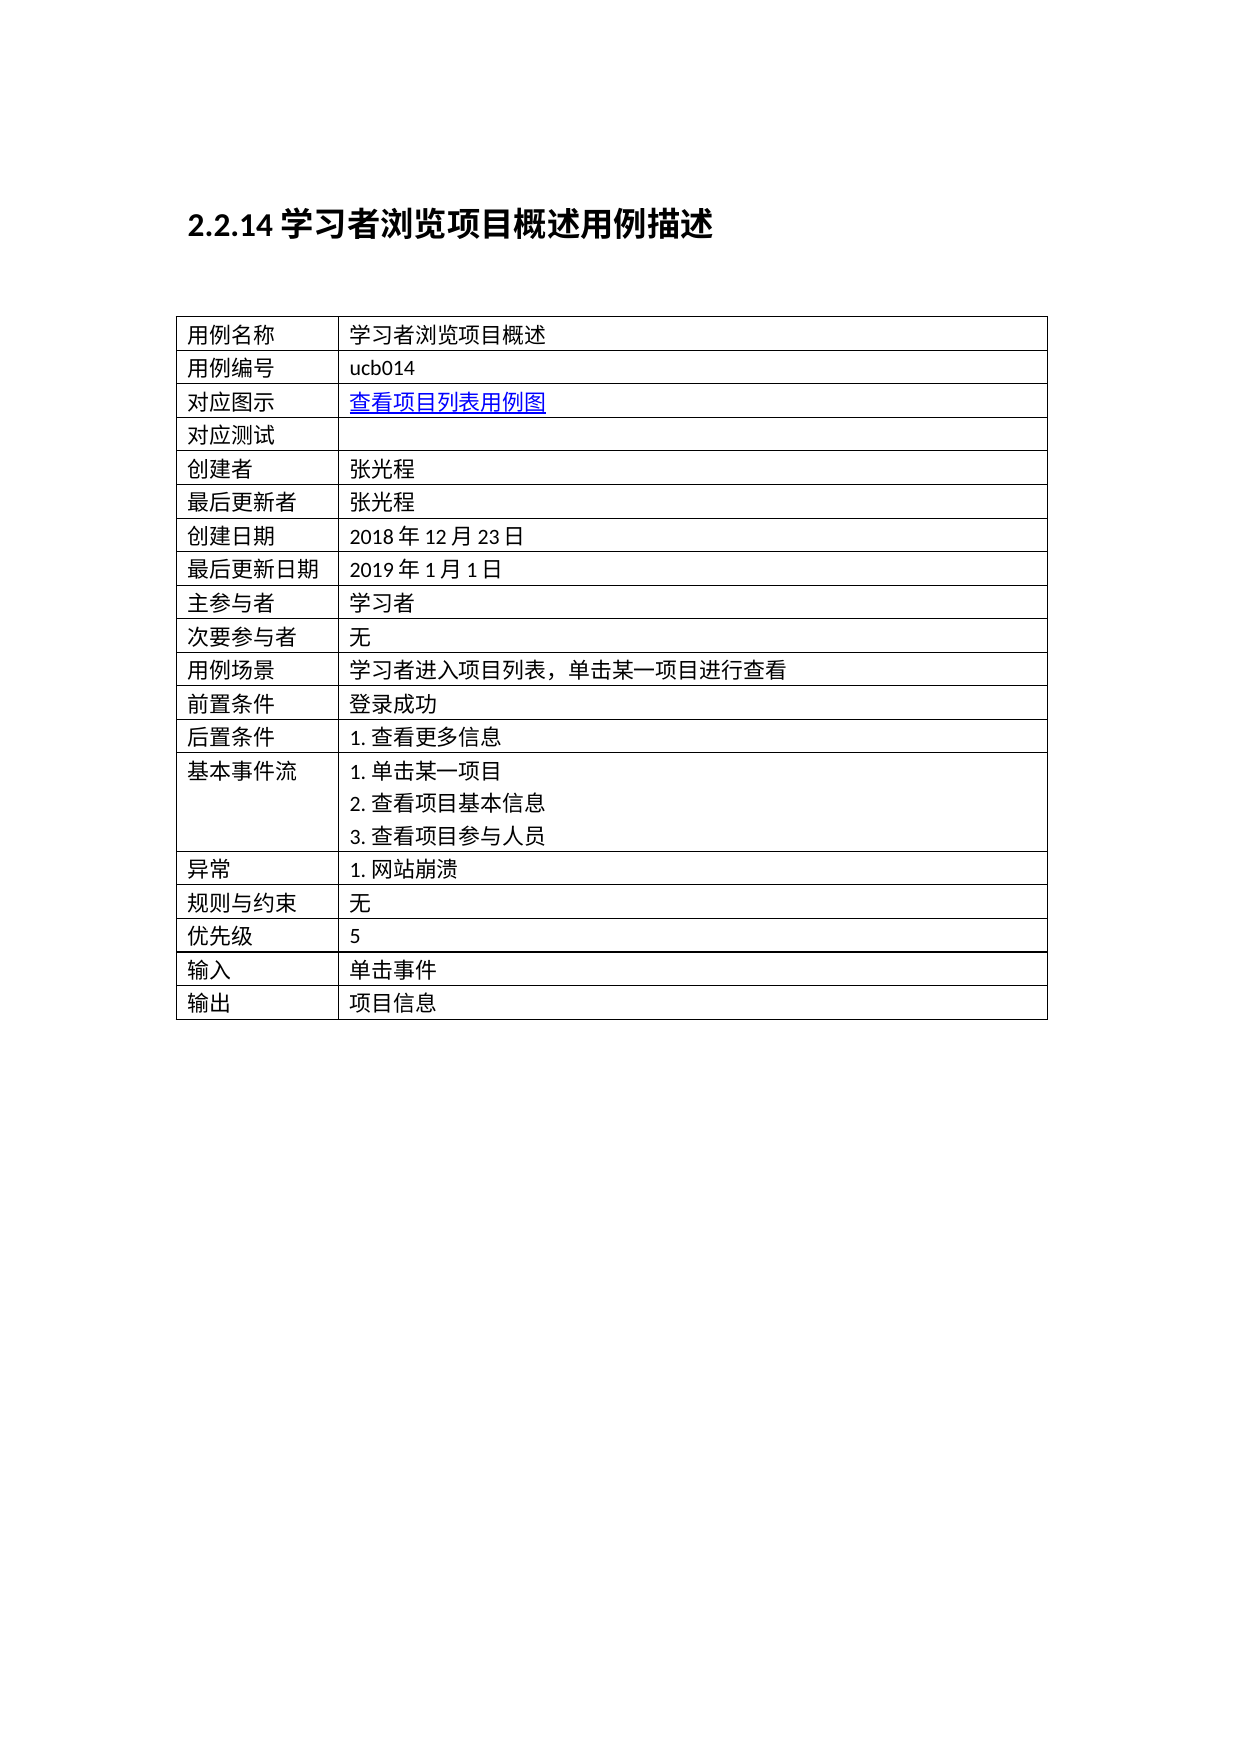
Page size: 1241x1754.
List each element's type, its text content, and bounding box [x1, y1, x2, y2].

table_cell 创建者 [177, 451, 338, 484]
table_cell 对应测试 [177, 418, 338, 450]
table_cell [339, 418, 1047, 450]
table_cell 单击事件 [339, 953, 1047, 985]
table_cell 2018年12月23日 [339, 519, 1047, 551]
table_cell 用例场景 [177, 653, 338, 685]
subtitle 2.2.14 学习者浏览项目概述用例描述 [187, 189, 1053, 254]
table_cell 1. 查看更多信息 [339, 720, 1047, 752]
table_cell 1. 网站崩溃 [339, 852, 1047, 884]
table_cell 最后更新日期 [177, 552, 338, 584]
table_cell 无 [339, 885, 1047, 918]
table_cell 学习者 [339, 586, 1047, 618]
table_cell 优先级 [177, 919, 338, 951]
table_cell 登录成功 [339, 686, 1047, 719]
table_cell 5 [339, 919, 1047, 951]
table_cell 后置条件 [177, 720, 338, 752]
table_cell 主参与者 [177, 586, 338, 618]
table_cell 对应图示 [177, 384, 338, 417]
table_cell 2019年1月1日 [339, 552, 1047, 584]
table_cell ucb014 [339, 351, 1047, 383]
table_cell 异常 [177, 852, 338, 884]
table_cell 基本事件流 [177, 753, 338, 851]
table_cell 查看项目列表用例图 [339, 384, 1047, 417]
table_cell 次要参与者 [177, 619, 338, 652]
table_cell 项目信息 [339, 986, 1047, 1018]
table_cell 1. 单击某一项目 2. 查看项目基本信息 3. 查看项目参与人员 [339, 753, 1047, 851]
table_cell 创建日期 [177, 519, 338, 551]
table_header 学习者浏览项目概述 [339, 317, 1047, 350]
table_cell 无 [339, 619, 1047, 652]
table_header 用例名称 [177, 317, 338, 350]
table_cell 输入 [177, 953, 338, 985]
table_cell 学习者进入项目列表，单击某一项目进行查看 [339, 653, 1047, 685]
table_cell 张光程 [339, 451, 1047, 484]
table_cell 前置条件 [177, 686, 338, 719]
table_cell 用例编号 [177, 351, 338, 383]
table_cell 输出 [177, 986, 338, 1018]
table_cell 张光程 [339, 485, 1047, 517]
table_cell 规则与约束 [177, 885, 338, 918]
table_cell 最后更新者 [177, 485, 338, 517]
